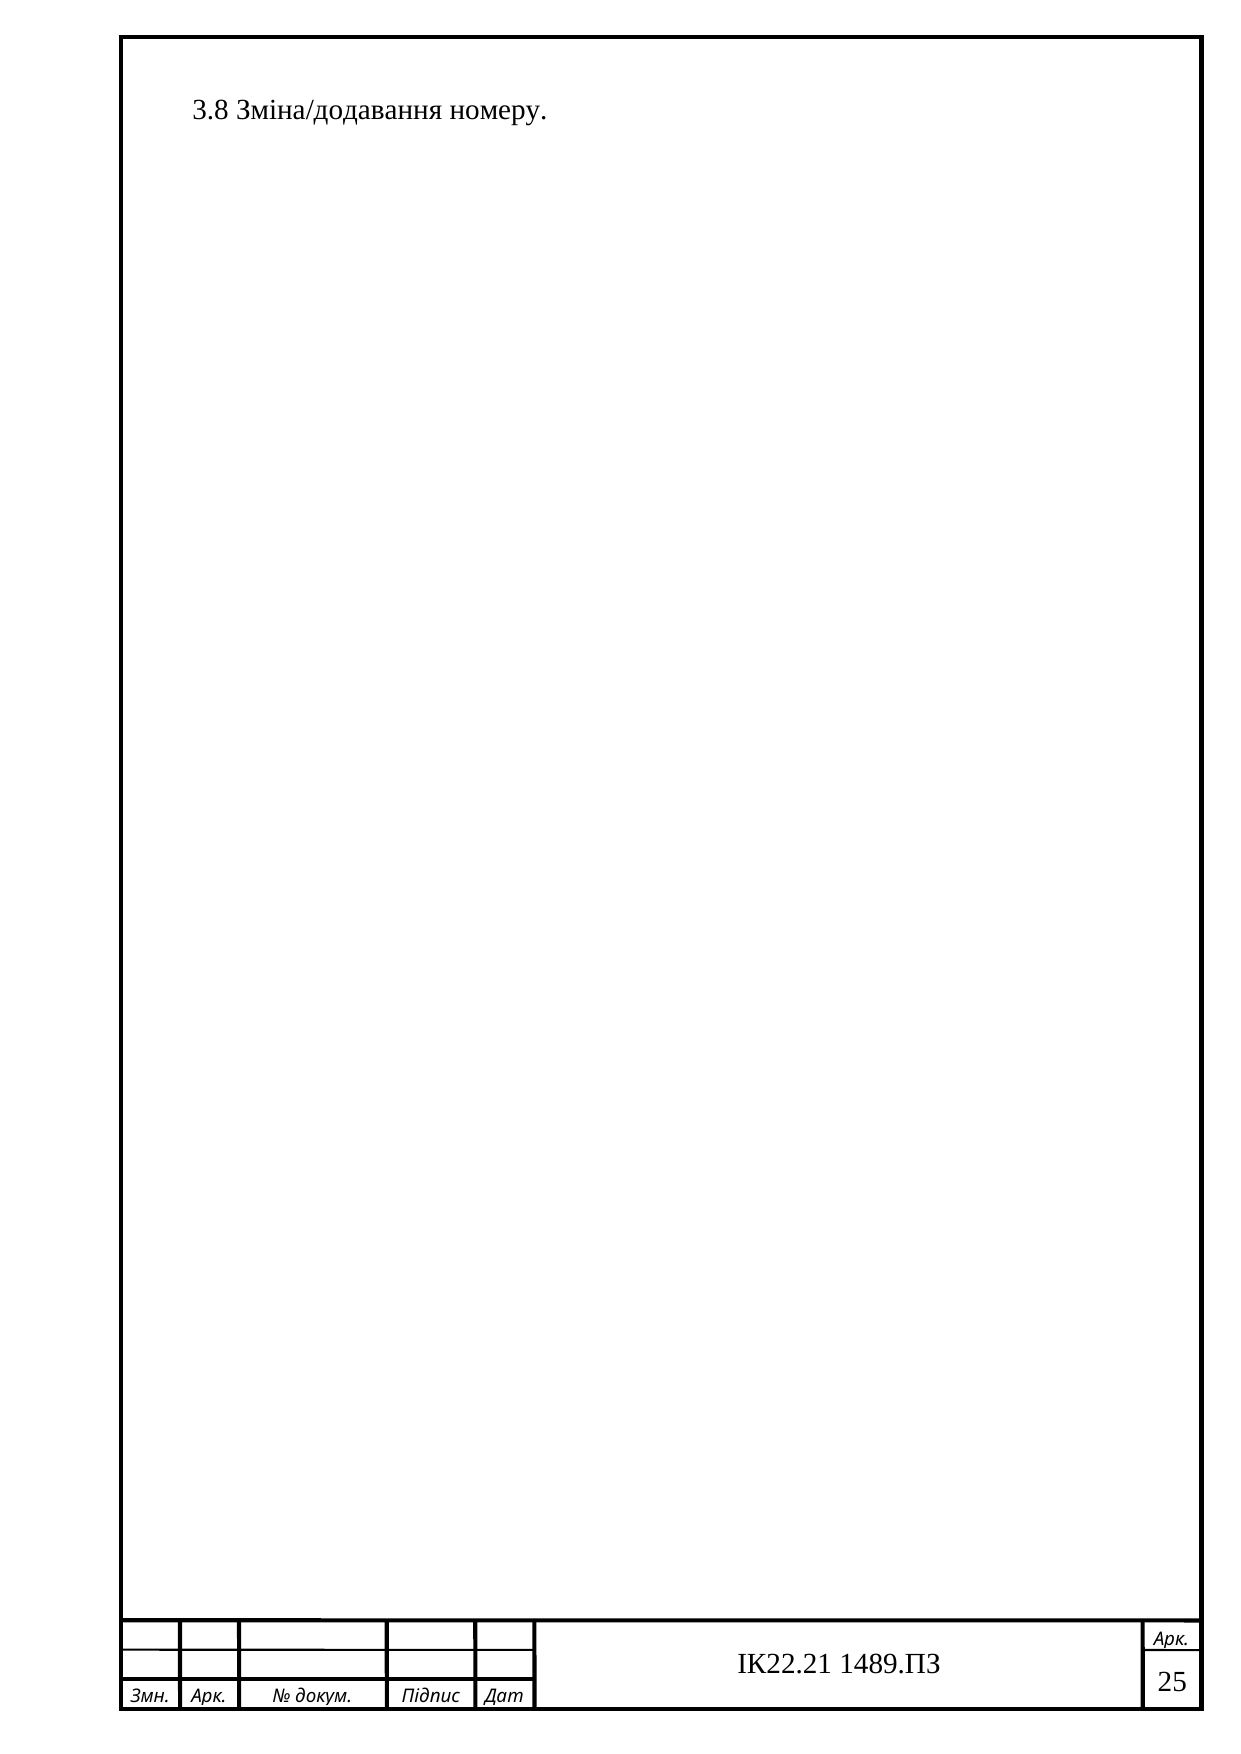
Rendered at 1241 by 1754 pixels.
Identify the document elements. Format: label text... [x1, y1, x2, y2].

text 3.8 Зміна/додавання номеру. [192, 92, 1196, 126]
